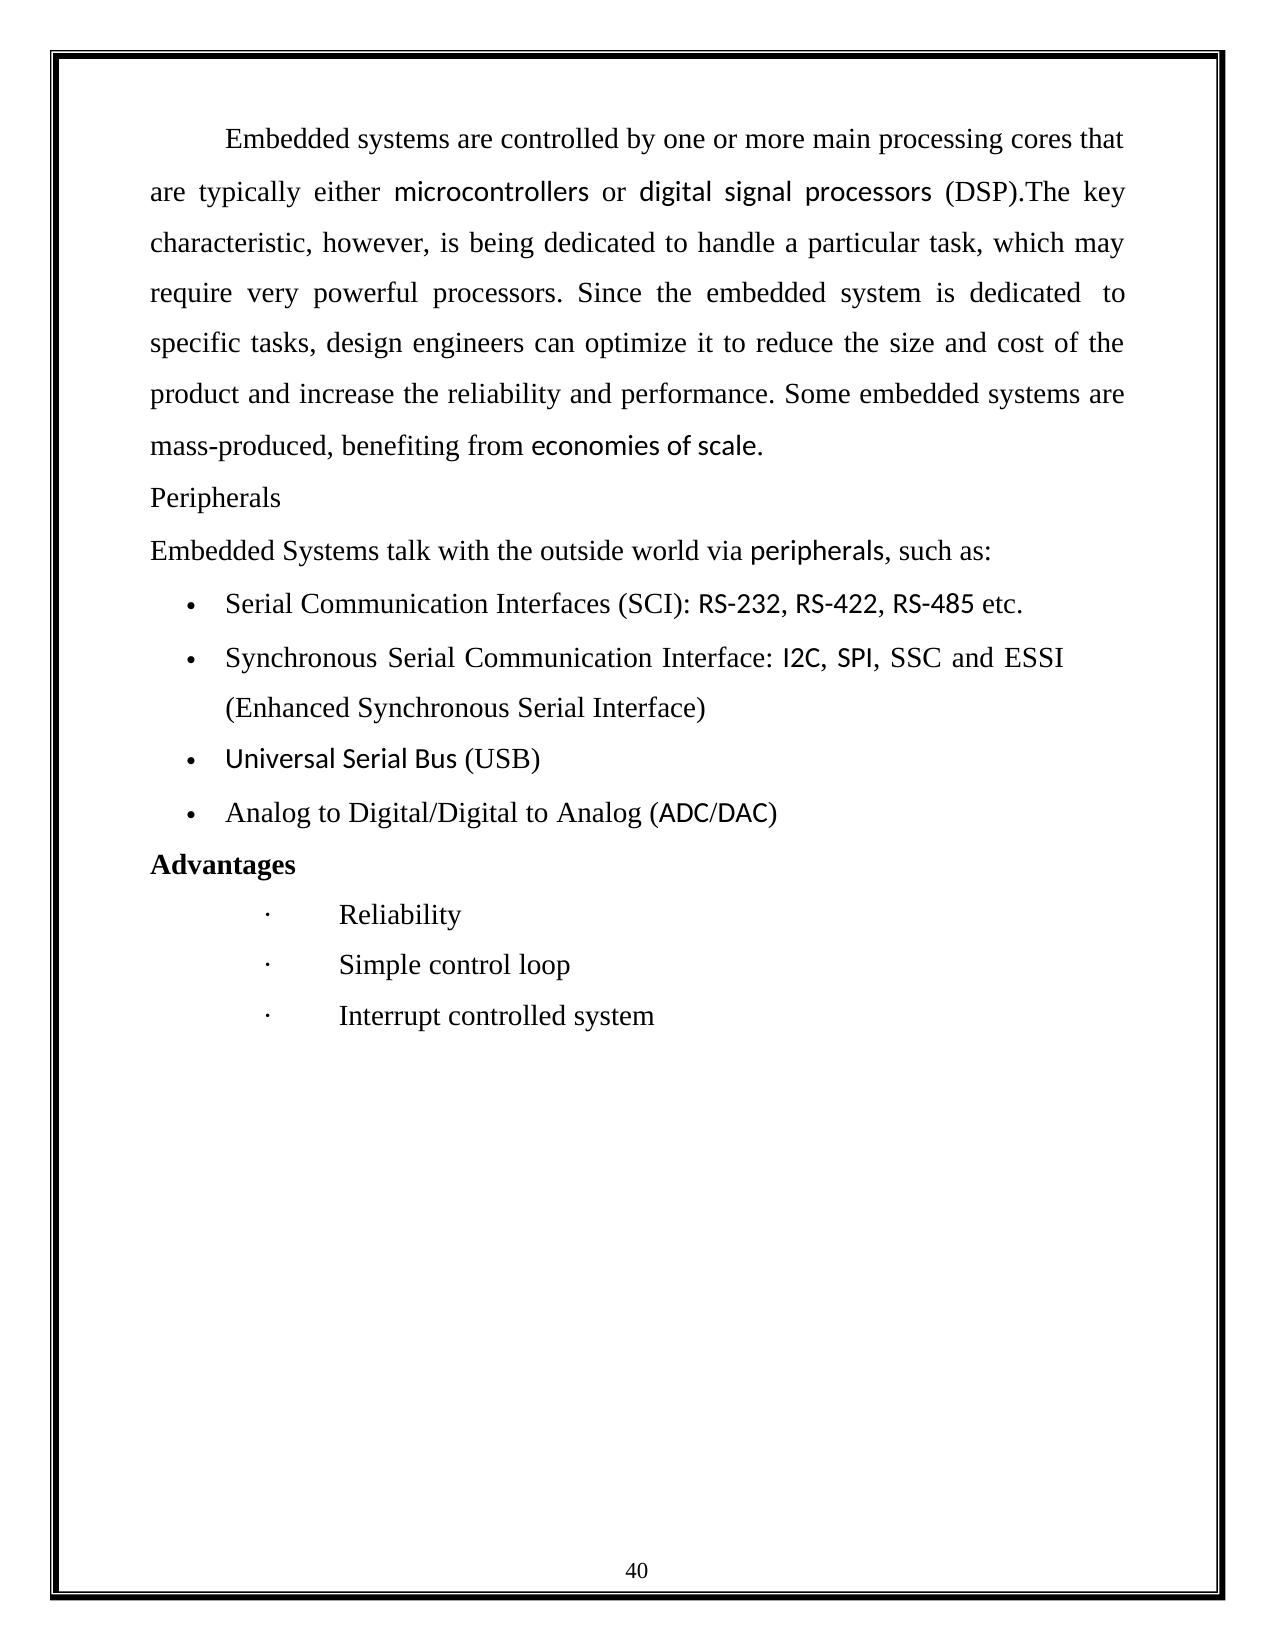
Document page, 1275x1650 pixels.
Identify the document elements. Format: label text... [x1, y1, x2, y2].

text Peripherals [150, 481, 1202, 514]
list Simple control loop [263, 947, 1202, 981]
list Reliability [263, 897, 1202, 931]
list Universal Serial Bus (USB) [187, 740, 1202, 776]
text Embedded Systems talk with the outside world via peripherals, such as: [150, 532, 1202, 567]
subtitle Advantages [150, 847, 1202, 881]
text Embedded systems are controlled by one or more main processing cores that are typically either microcontrollers or digital signal processors (DSP).The key characteristic, however, is being dedicated to handle a particular task, which may require very powerful processors. Since the embedded system is dedicated to specific tasks, design engineers can optimize it to reduce the size and cost of the product and increase the reliability and performance. Some embedded systems are mass-produced, benefiting from economies of scale. [150, 121, 1126, 463]
list Analog to Digital/Digital to Analog (ADC/DAC) [187, 794, 1202, 829]
list Interrupt controlled system [263, 998, 1202, 1032]
list Serial Communication Interfaces (SCI): RS-232, RS-422, RS-485 etc. [187, 585, 1202, 621]
list Synchronous Serial Communication Interface: I2C, SPI, SSC and ESSI (Enhanced Synchronous Serial Interface) [187, 639, 1125, 724]
